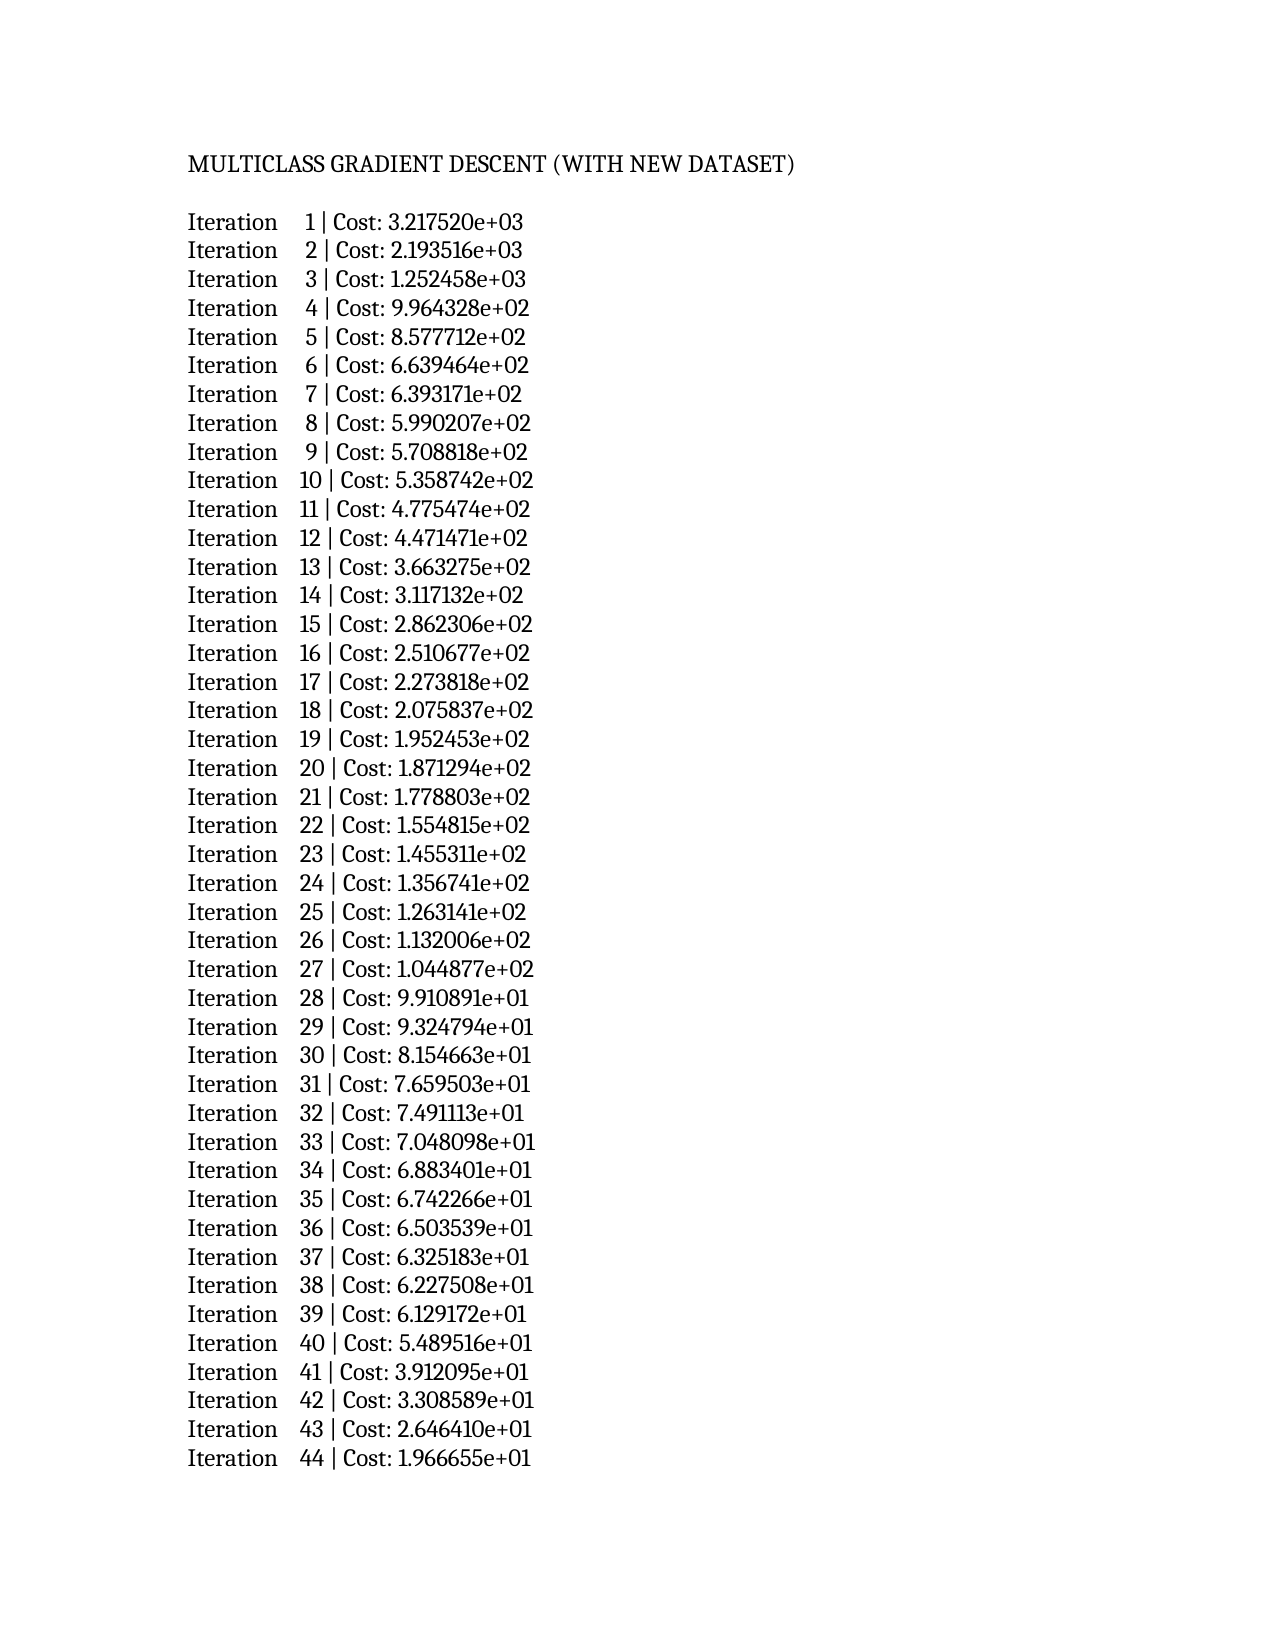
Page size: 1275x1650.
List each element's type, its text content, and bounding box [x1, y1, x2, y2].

text Iteration 14 | Cost: 3.117132e+02 [187, 581, 1087, 610]
text Iteration 15 | Cost: 2.862306e+02 [187, 610, 1087, 639]
text Iteration 26 | Cost: 1.132006e+02 [187, 926, 1087, 955]
text Iteration 2 | Cost: 2.193516e+03 [187, 236, 1087, 265]
text Iteration 16 | Cost: 2.510677e+02 [187, 639, 1087, 667]
text Iteration 41 | Cost: 3.912095e+01 [187, 1357, 1087, 1386]
text Iteration 43 | Cost: 2.646410e+01 [187, 1415, 1087, 1444]
text Iteration 7 | Cost: 6.393171e+02 [187, 380, 1087, 409]
text Iteration 44 | Cost: 1.966655e+01 [187, 1444, 1087, 1472]
text Iteration 31 | Cost: 7.659503e+01 [187, 1070, 1087, 1099]
text Iteration 18 | Cost: 2.075837e+02 [187, 696, 1087, 725]
text Iteration 11 | Cost: 4.775474e+02 [187, 495, 1087, 524]
text Iteration 20 | Cost: 1.871294e+02 [187, 754, 1087, 782]
text Iteration 38 | Cost: 6.227508e+01 [187, 1271, 1087, 1300]
text Iteration 10 | Cost: 5.358742e+02 [187, 466, 1087, 495]
text Iteration 12 | Cost: 4.471471e+02 [187, 524, 1087, 552]
text Iteration 1 | Cost: 3.217520e+03 [187, 207, 1087, 236]
text Iteration 5 | Cost: 8.577712e+02 [187, 322, 1087, 351]
text Iteration 33 | Cost: 7.048098e+01 [187, 1127, 1087, 1156]
text Iteration 34 | Cost: 6.883401e+01 [187, 1156, 1087, 1185]
text Iteration 4 | Cost: 9.964328e+02 [187, 294, 1087, 322]
text Iteration 6 | Cost: 6.639464e+02 [187, 351, 1087, 380]
text Iteration 40 | Cost: 5.489516e+01 [187, 1329, 1087, 1357]
text Iteration 29 | Cost: 9.324794e+01 [187, 1012, 1087, 1041]
text Iteration 27 | Cost: 1.044877e+02 [187, 955, 1087, 984]
text Iteration 22 | Cost: 1.554815e+02 [187, 811, 1087, 840]
text Iteration 25 | Cost: 1.263141e+02 [187, 897, 1087, 926]
text Iteration 36 | Cost: 6.503539e+01 [187, 1214, 1087, 1242]
text Iteration 21 | Cost: 1.778803e+02 [187, 782, 1087, 811]
text Iteration 35 | Cost: 6.742266e+01 [187, 1185, 1087, 1214]
text Iteration 9 | Cost: 5.708818e+02 [187, 437, 1087, 466]
text Iteration 28 | Cost: 9.910891e+01 [187, 984, 1087, 1012]
text MULTICLASS GRADIENT DESCENT (WITH NEW DATASET) [187, 150, 1087, 179]
text Iteration 37 | Cost: 6.325183e+01 [187, 1242, 1087, 1271]
text Iteration 23 | Cost: 1.455311e+02 [187, 840, 1087, 869]
text Iteration 8 | Cost: 5.990207e+02 [187, 409, 1087, 437]
text Iteration 13 | Cost: 3.663275e+02 [187, 552, 1087, 581]
text Iteration 24 | Cost: 1.356741e+02 [187, 869, 1087, 897]
text Iteration 42 | Cost: 3.308589e+01 [187, 1386, 1087, 1415]
text Iteration 3 | Cost: 1.252458e+03 [187, 265, 1087, 294]
text Iteration 17 | Cost: 2.273818e+02 [187, 667, 1087, 696]
text Iteration 39 | Cost: 6.129172e+01 [187, 1300, 1087, 1329]
text Iteration 19 | Cost: 1.952453e+02 [187, 725, 1087, 754]
text Iteration 32 | Cost: 7.491113e+01 [187, 1099, 1087, 1127]
text Iteration 30 | Cost: 8.154663e+01 [187, 1041, 1087, 1070]
